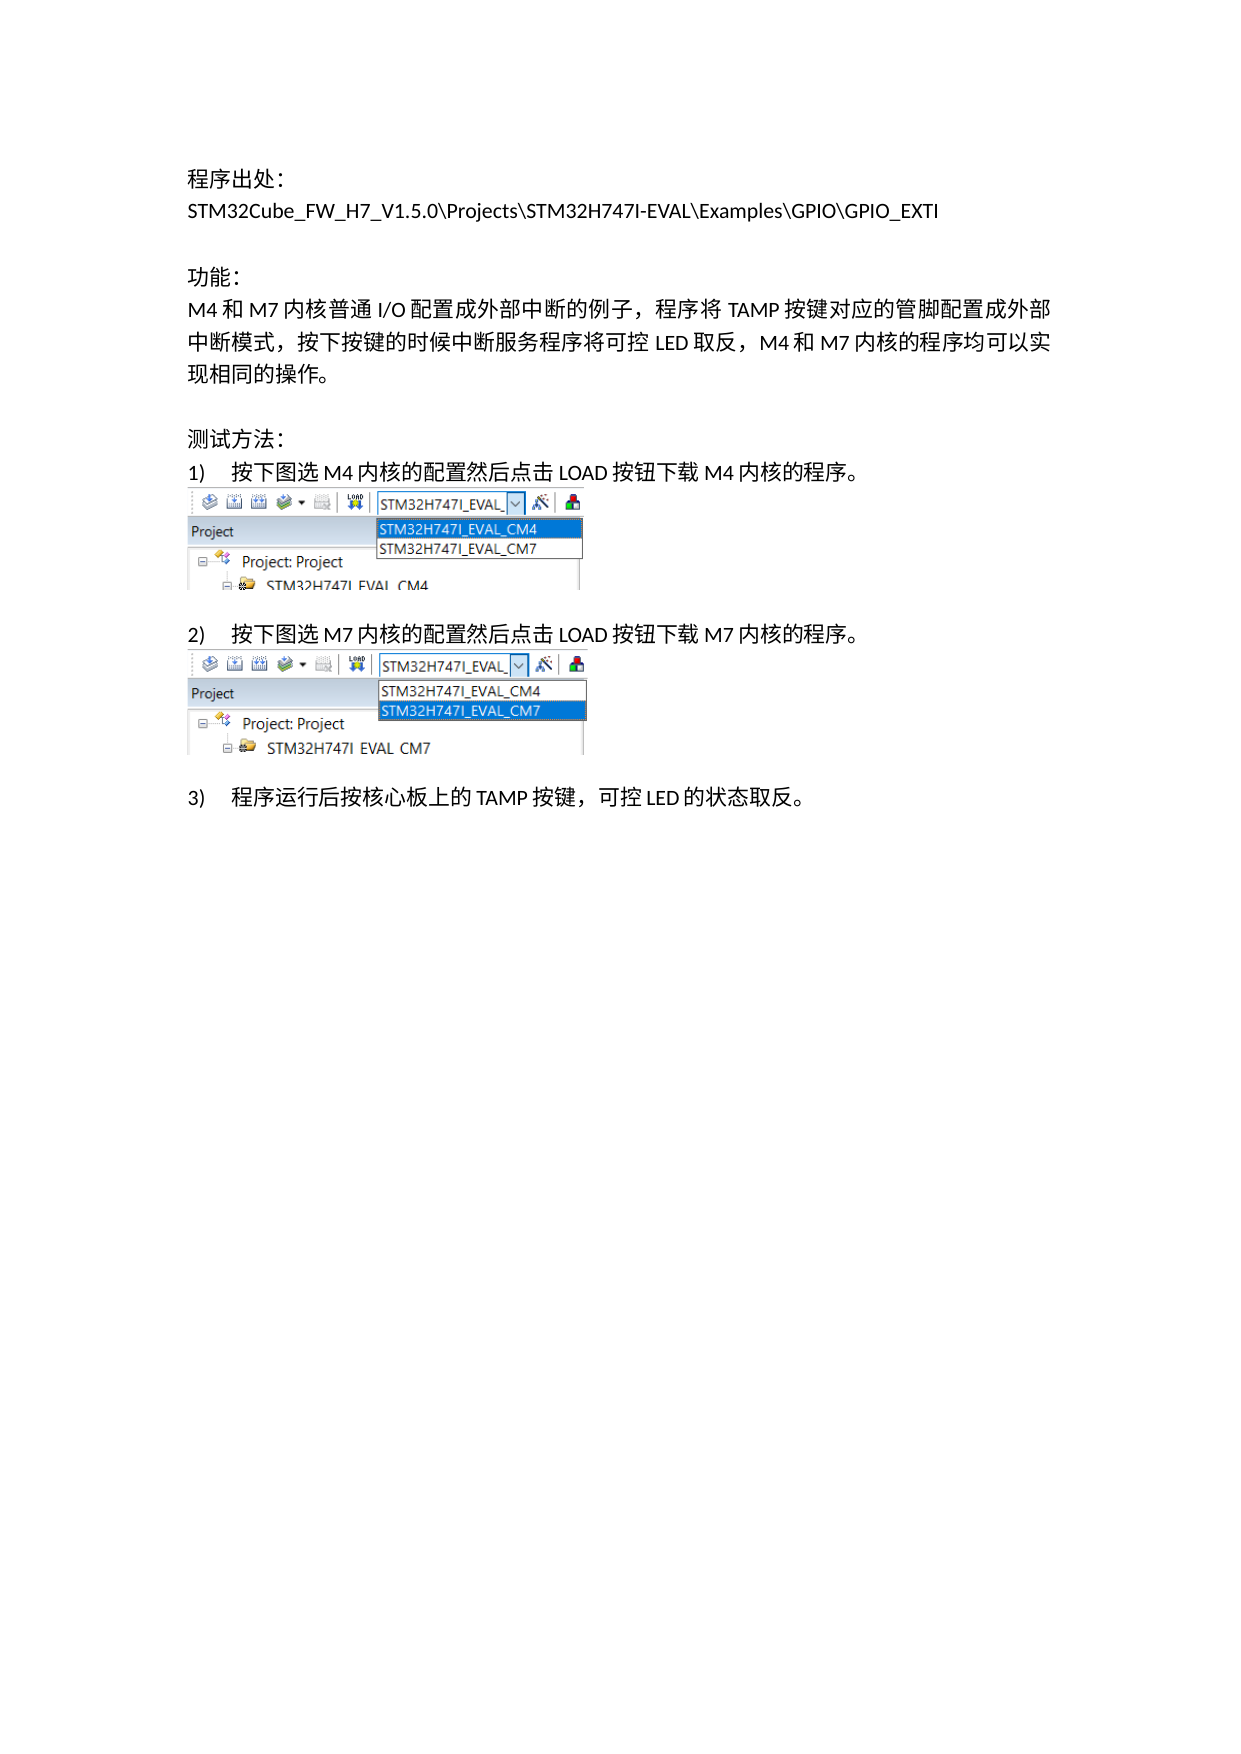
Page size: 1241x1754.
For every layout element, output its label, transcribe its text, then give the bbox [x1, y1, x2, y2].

text 测试方法： [187, 422, 1053, 454]
text 功能： [187, 259, 1053, 292]
text M4和M7内核普通I/O配置成外部中断的例子，程序将TAMP按键对应的管脚配置成外部中断模式，按下按键的时候中断服务程序将可控LED取反，M4和M7内核的程序均可以实现相同的操作。 [187, 292, 1053, 389]
list 按下图选M4内核的配置然后点击LOAD按钮下载M4内核的程序。 [187, 454, 1053, 487]
picture [187, 487, 584, 590]
text STM32Cube_FW_H7_V1.5.0\Projects\STM32H747I-EVAL\Examples\GPIO\GPIO_EXTI [187, 194, 1053, 227]
list 程序运行后按核心板上的TAMP按键，可控LED的状态取反。 [187, 779, 1053, 812]
text 程序出处： [187, 162, 1053, 194]
picture [187, 649, 588, 755]
list 按下图选M7内核的配置然后点击LOAD按钮下载M7内核的程序。 [187, 617, 1053, 649]
